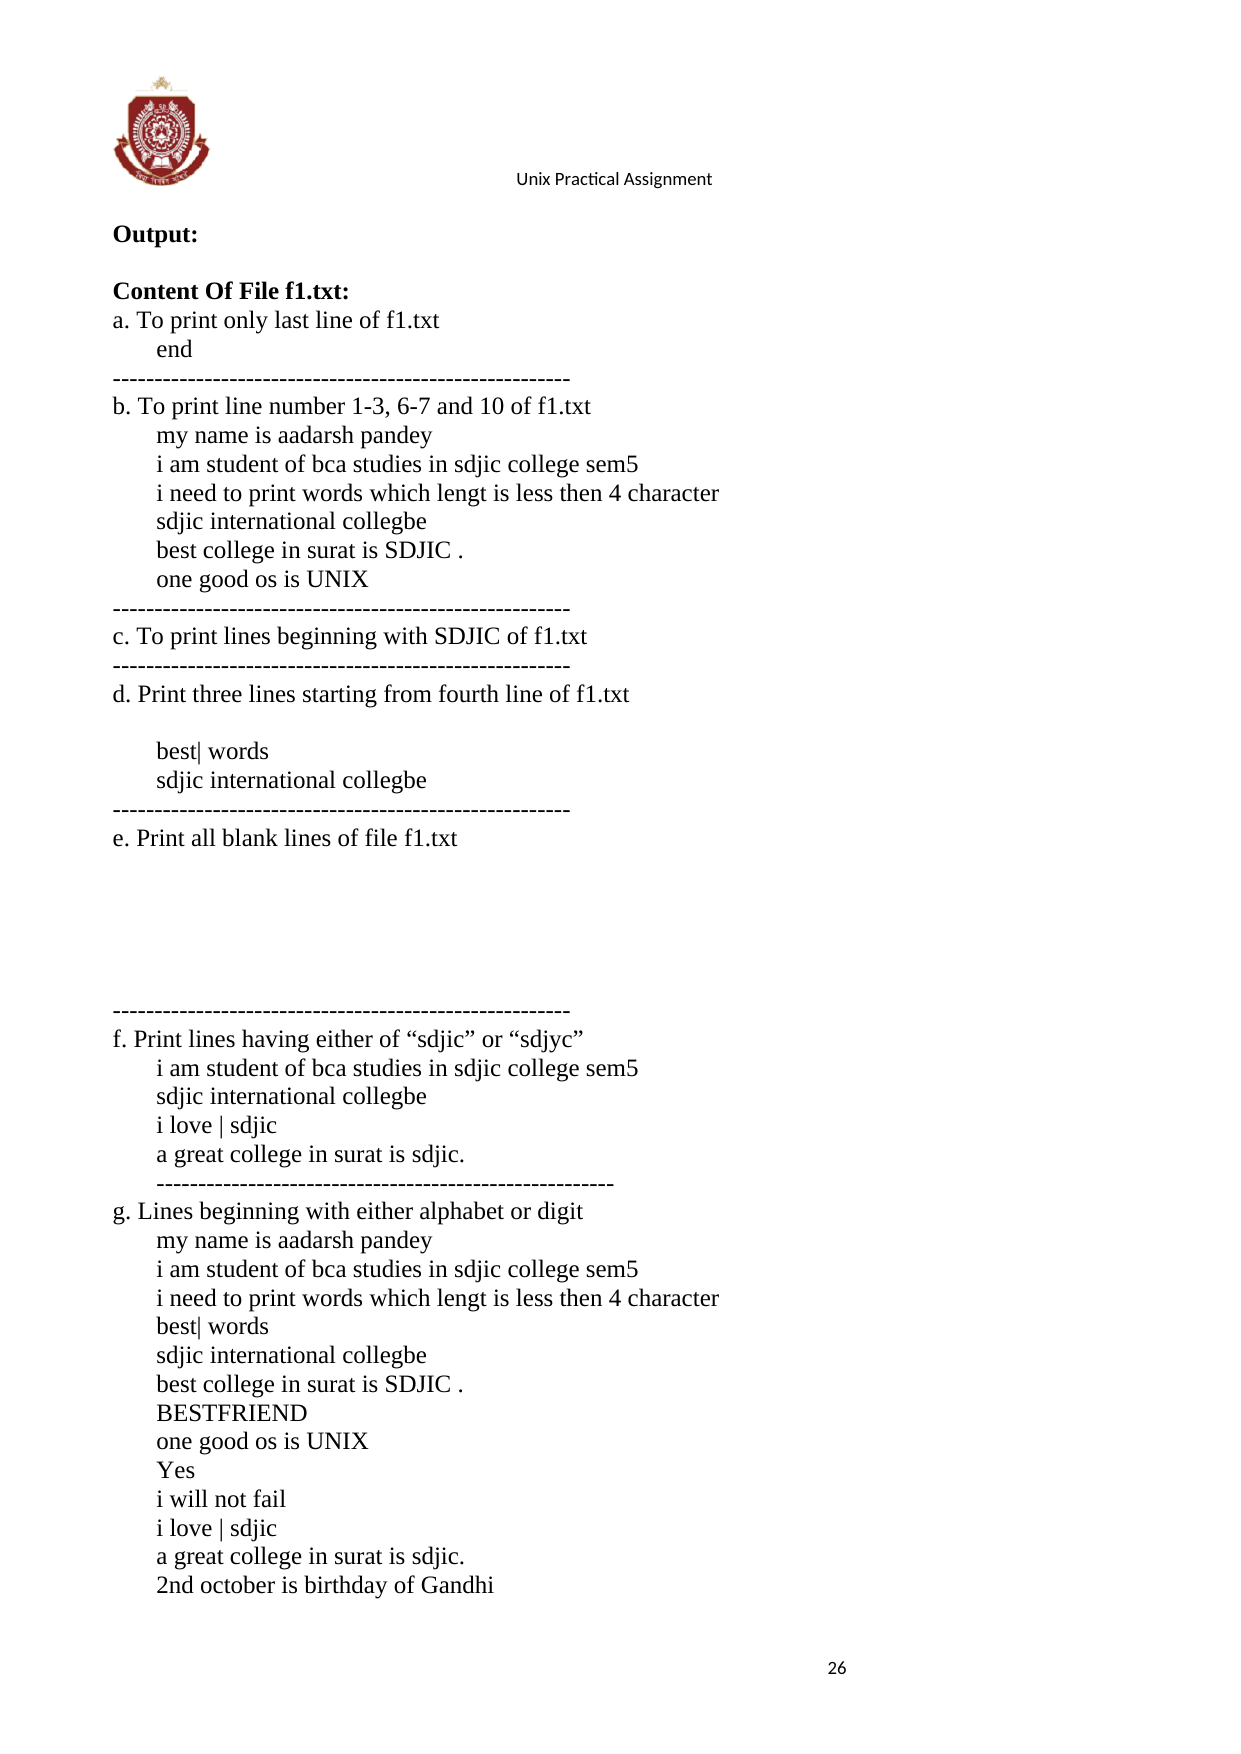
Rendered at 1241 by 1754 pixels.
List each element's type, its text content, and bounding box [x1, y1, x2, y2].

text d. Print three lines starting from fourth line of f1.txt [112, 679, 1128, 708]
text sdjic international collegbe [112, 1340, 1128, 1369]
text ------------------------------------------------------- [112, 1168, 1128, 1196]
text sdjic international collegbe [112, 765, 1128, 794]
text a. To print only last line of f1.txt [112, 305, 1128, 334]
text Yes [112, 1455, 1128, 1484]
text ------------------------------------------------------- [112, 363, 1128, 391]
text best college in surat is SDJIC . [112, 1369, 1128, 1398]
text best| words [112, 736, 1128, 765]
text my name is aadarsh pandey [112, 420, 1128, 449]
text a great college in surat is sdjic. [112, 1139, 1128, 1168]
text i love | sdjic [112, 1513, 1128, 1541]
text a great college in surat is sdjic. [112, 1541, 1128, 1570]
text end [112, 334, 1128, 363]
text Output: [112, 219, 1128, 248]
picture [112, 75, 218, 186]
text BESTFRIEND [112, 1398, 1128, 1426]
text best college in surat is SDJIC . [112, 535, 1128, 564]
text e. Print all blank lines of file f1.txt [112, 823, 1128, 851]
text i need to print words which lengt is less then 4 character [112, 1283, 1128, 1311]
text i am student of bca studies in sdjic college sem5 [112, 1053, 1128, 1081]
text 2nd october is birthday of Gandhi [112, 1570, 1128, 1599]
text best| words [112, 1311, 1128, 1340]
text i love | sdjic [112, 1110, 1128, 1139]
text sdjic international collegbe [112, 506, 1128, 535]
text ------------------------------------------------------- [112, 593, 1128, 621]
text ------------------------------------------------------- [112, 650, 1128, 679]
text i need to print words which lengt is less then 4 character [112, 478, 1128, 506]
text i am student of bca studies in sdjic college sem5 [112, 449, 1128, 478]
text ------------------------------------------------------- [112, 794, 1128, 823]
text i will not fail [112, 1484, 1128, 1513]
text one good os is UNIX [112, 564, 1128, 593]
text c. To print lines beginning with SDJIC of f1.txt [112, 621, 1128, 650]
text b. To print line number 1-3, 6-7 and 10 of f1.txt [112, 391, 1128, 420]
text sdjic international collegbe [112, 1081, 1128, 1110]
text ------------------------------------------------------- [112, 995, 1128, 1024]
text my name is aadarsh pandey [112, 1225, 1128, 1254]
text g. Lines beginning with either alphabet or digit [112, 1196, 1128, 1225]
text i am student of bca studies in sdjic college sem5 [112, 1254, 1128, 1283]
text Content Of File f1.txt: [112, 276, 1128, 305]
text f. Print lines having either of “sdjic” or “sdjyc” [112, 1024, 1128, 1053]
text one good os is UNIX [112, 1426, 1128, 1455]
